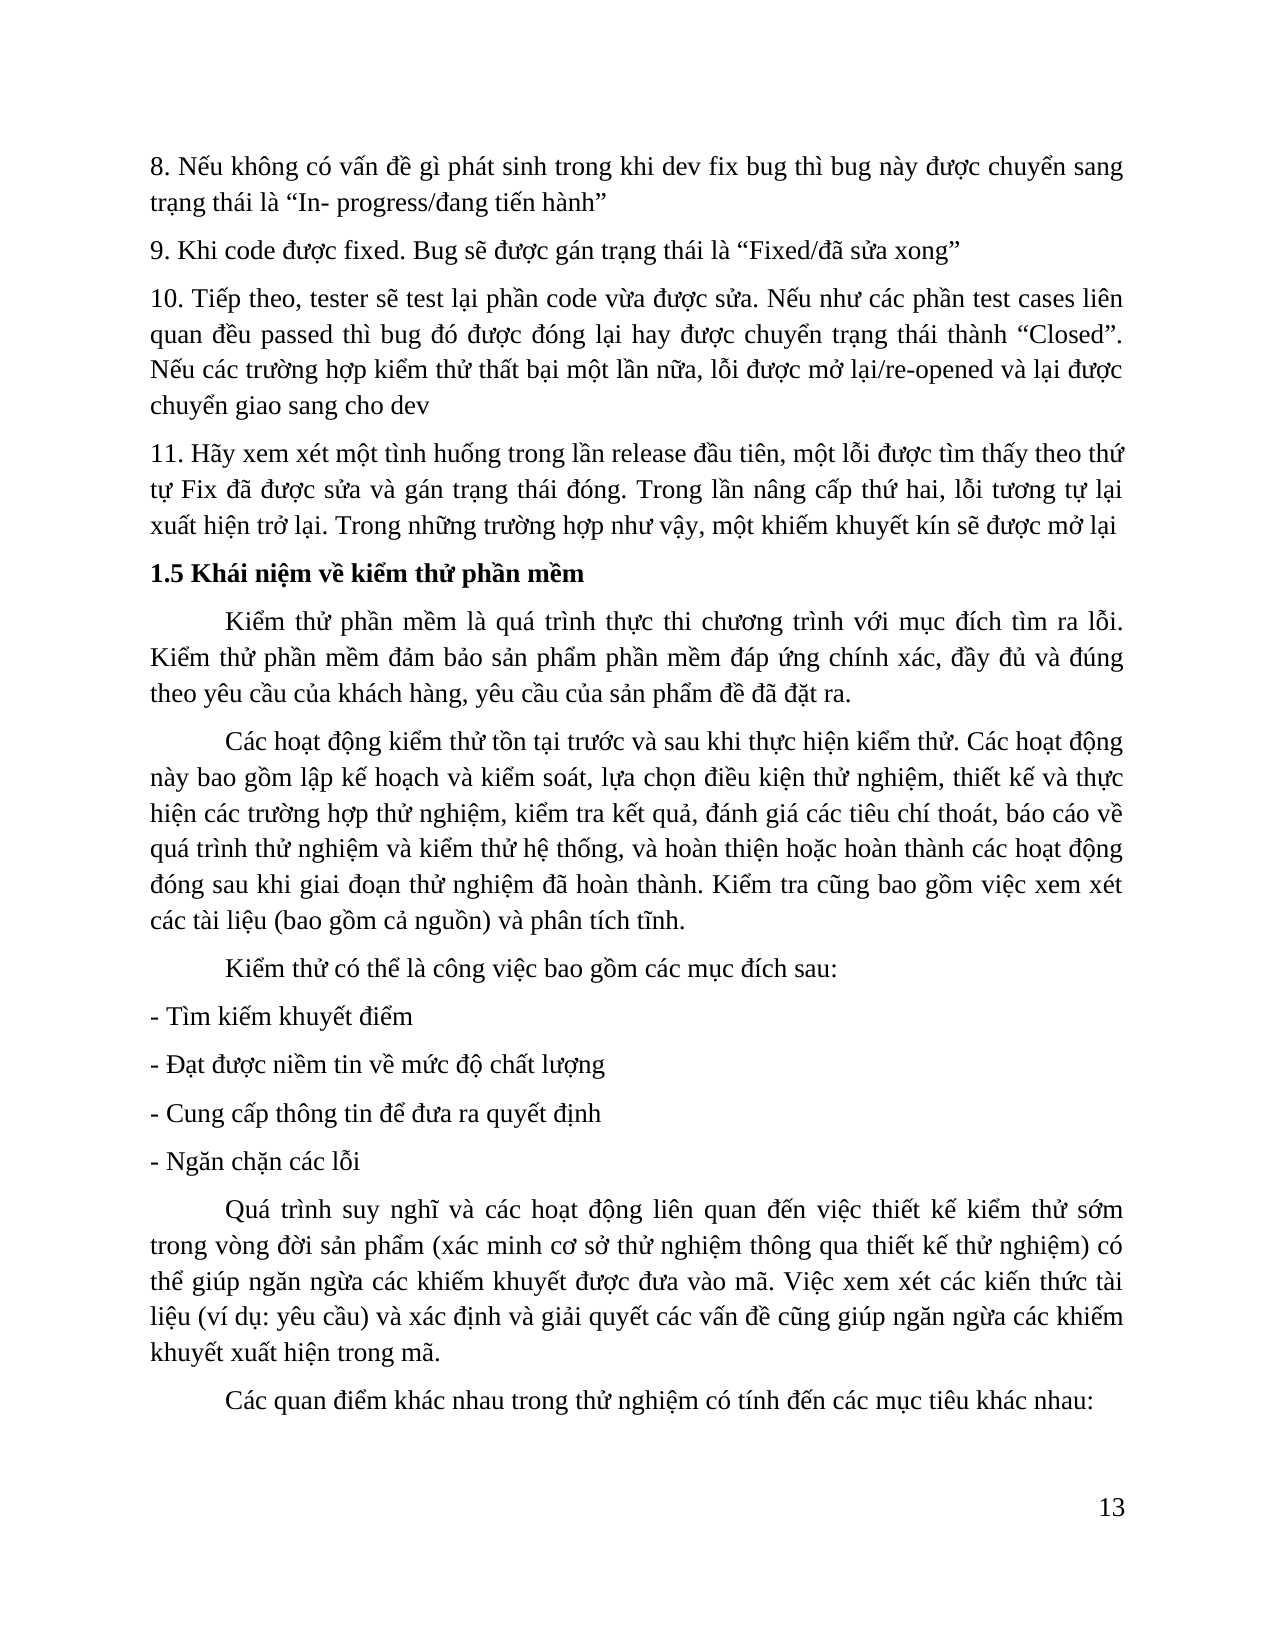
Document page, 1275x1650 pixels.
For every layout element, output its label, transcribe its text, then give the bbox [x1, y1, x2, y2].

text 9. Khi code được fixed. Bug sẽ được gán trạng thái là “Fixed/đã sửa xong” [150, 234, 1125, 265]
text Các hoạt động kiểm thử tồn tại trước và sau khi thực hiện kiểm thử. Các hoạt động này bao gồm lập kế hoạch và kiểm soát, lựa chọn điều kiện thử nghiệm, thiết kế và thực hiện các trường hợp thử nghiệm, kiểm tra kết quả, đánh giá các tiêu chí thoát, báo cáo về quá trình thử nghiệm và kiểm thử hệ thống, và hoàn thiện hoặc hoàn thành các hoạt động đóng sau khi giai đoạn thử nghiệm đã hoàn thành. Kiểm tra cũng bao gồm việc xem xét các tài liệu (bao gồm cả nguồn) và phân tích tĩnh. [150, 725, 1125, 935]
text Kiểm thử phần mềm là quá trình thực thi chương trình với mục đích tìm ra lỗi. Kiểm thử phần mềm đảm bảo sản phẩm phần mềm đáp ứng chính xác, đầy đủ và đúng theo yêu cầu của khách hàng, yêu cầu của sản phẩm đề đã đặt ra. [150, 606, 1125, 708]
text 10. Tiếp theo, tester sẽ test lại phần code vừa được sửa. Nếu như các phần test cases liên quan đều passed thì bug đó được đóng lại hay được chuyển trạng thái thành “Closed”. Nếu các trường hợp kiểm thử thất bại một lần nữa, lỗi được mở lại/re-opened và lại được chuyển giao sang cho dev [150, 282, 1125, 421]
subtitle 1.5 Khái niệm về kiểm thử phần mềm [150, 557, 1125, 588]
text - Đạt được niềm tin về mức độ chất lượng [150, 1048, 1125, 1080]
text - Ngăn chặn các lỗi [150, 1145, 1125, 1176]
text 11. Hãy xem xét một tình huống trong lần release đầu tiên, một lỗi được tìm thấy theo thứ tự Fix đã được sửa và gán trạng thái đóng. Trong lần nâng cấp thứ hai, lỗi tương tự lại xuất hiện trở lại. Trong những trường hợp như vậy, một khiếm khuyết kín sẽ được mở lại [150, 438, 1125, 540]
text - Tìm kiếm khuyết điểm [150, 1000, 1125, 1031]
text Kiểm thử có thể là công việc bao gồm các mục đích sau: [150, 952, 1125, 983]
text Các quan điểm khác nhau trong thử nghiệm có tính đến các mục tiêu khác nhau: [150, 1384, 1125, 1416]
text 8. Nếu không có vấn đề gì phát sinh trong khi dev fix bug thì bug này được chuyển sang trạng thái là “In- progress/đang tiến hành” [150, 150, 1125, 217]
text - Cung cấp thông tin để đưa ra quyết định [150, 1097, 1125, 1128]
text Quá trình suy nghĩ và các hoạt động liên quan đến việc thiết kế kiểm thử sớm trong vòng đời sản phẩm (xác minh cơ sở thử nghiệm thông qua thiết kế thử nghiệm) có thể giúp ngăn ngừa các khiếm khuyết được đưa vào mã. Việc xem xét các kiến thức tài liệu (ví dụ: yêu cầu) và xác định và giải quyết các vấn đề cũng giúp ngăn ngừa các khiếm khuyết xuất hiện trong mã. [150, 1193, 1125, 1367]
